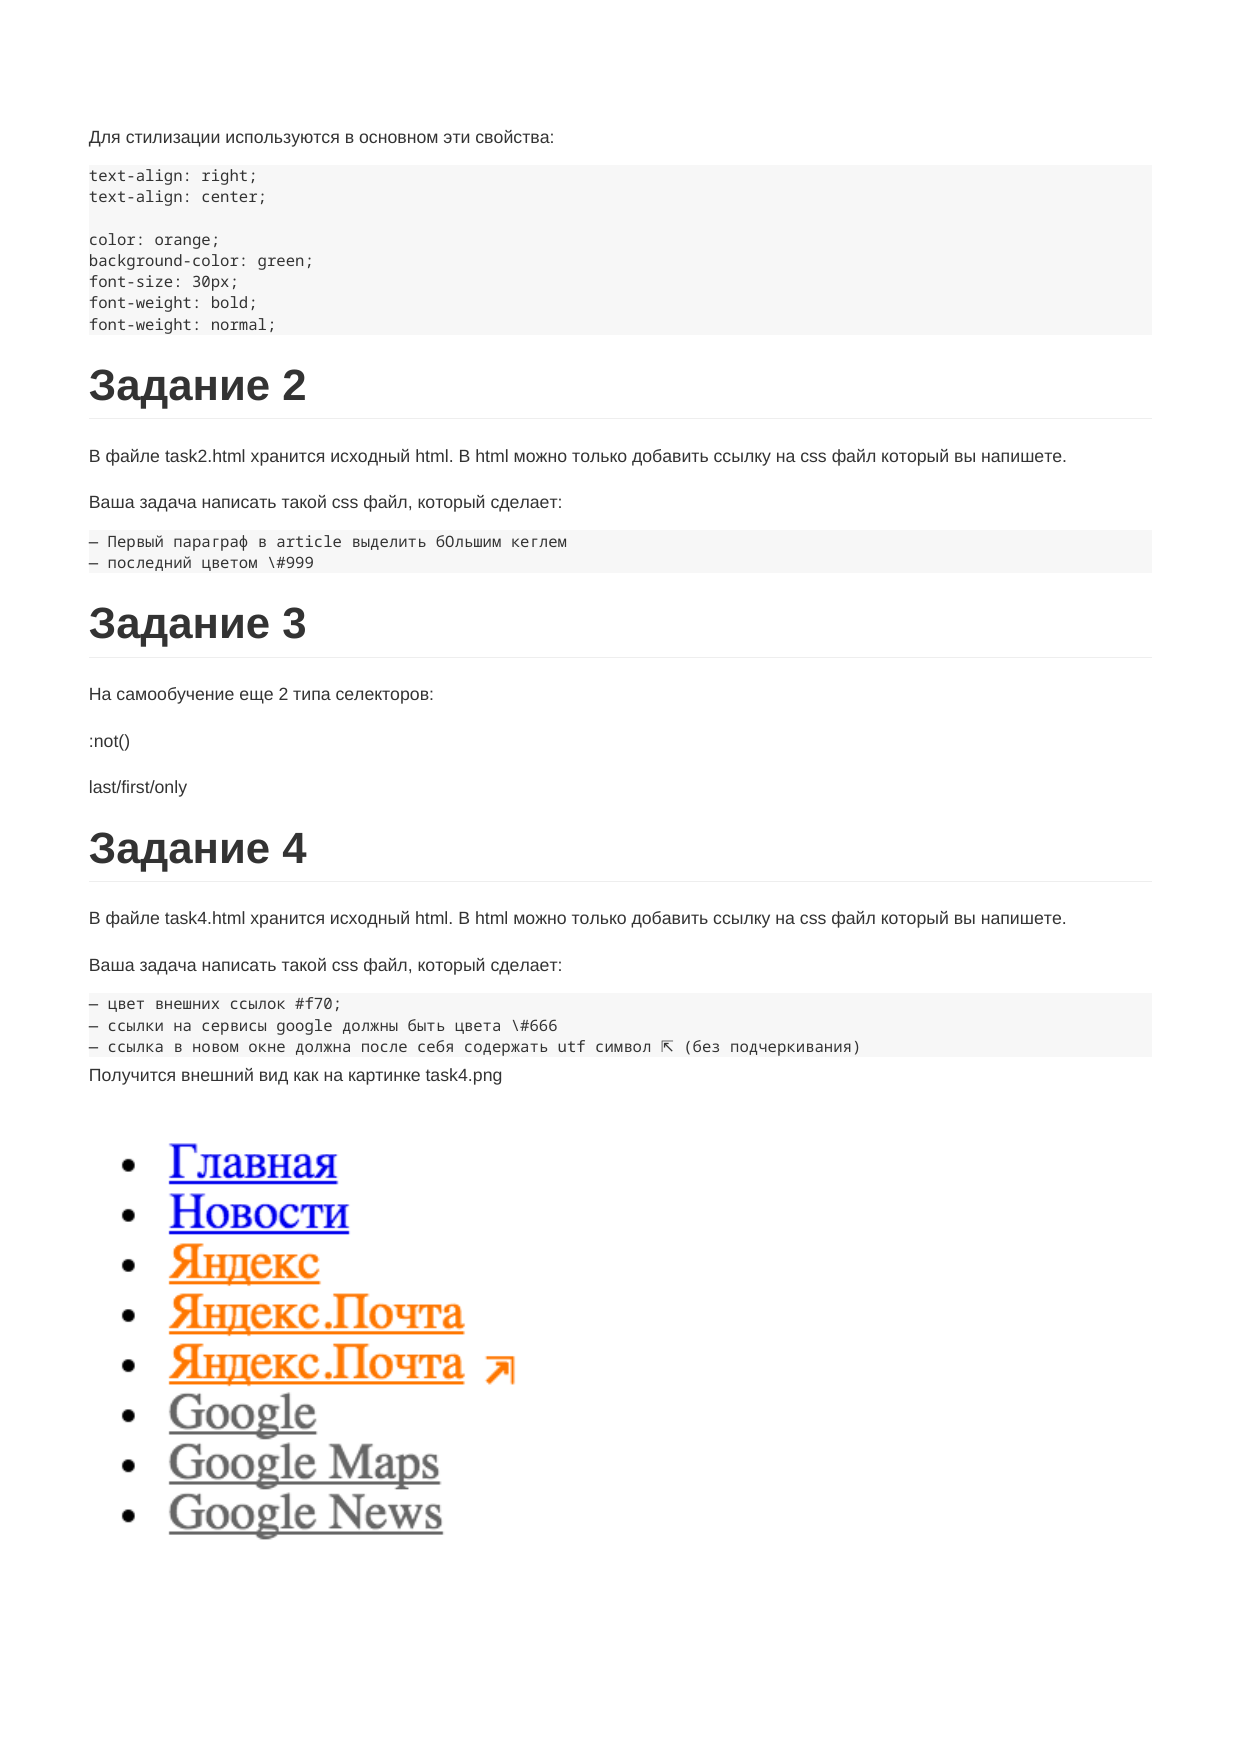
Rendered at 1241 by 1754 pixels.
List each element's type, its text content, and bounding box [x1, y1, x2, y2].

text Получится внешний вид как на картинке task4.png [89, 1057, 1152, 1085]
text color: orange; [89, 228, 1152, 250]
text text-align: center; [89, 186, 1152, 207]
text — цвет внешних ссылок #f70; [89, 993, 1152, 1014]
text — ссылки на сервисы google должны быть цвета \#666 [89, 1014, 1152, 1036]
text font-weight: normal; [89, 313, 1152, 335]
text Для стилизации используются в основном эти свойства: [89, 118, 1152, 147]
text :not() [89, 722, 1152, 751]
text font-weight: bold; [89, 292, 1152, 313]
text — Первый параграф в article выделить бОльшим кеглем [89, 530, 1152, 552]
text text-align: right; [89, 165, 1152, 186]
text В файле task2.html хранится исходный html. В html можно только добавить ссылку на css файл который вы напишете. [89, 437, 1152, 466]
text background-color: green; [89, 250, 1152, 271]
picture [88, 1103, 548, 1585]
text На самообучение еще 2 типа селекторов: [89, 676, 1152, 704]
text — последний цветом \#999 [89, 552, 1152, 573]
text Задание 3 [89, 598, 1152, 657]
text Задание 2 [89, 360, 1152, 418]
text — ссылка в новом окне должна после себя содержать utf символ ⇱ (без подчеркивания) [89, 1036, 1152, 1057]
text font-size: 30px; [89, 271, 1152, 292]
text Ваша задача написать такой css файл, который сделает: [89, 946, 1152, 975]
text Ваша задача написать такой css файл, который сделает: [89, 484, 1152, 512]
text В файле task4.html хранится исходный html. В html можно только добавить ссылку на css файл который вы напишете. [89, 900, 1152, 928]
text Задание 4 [89, 822, 1152, 881]
text last/first/only [89, 769, 1152, 797]
